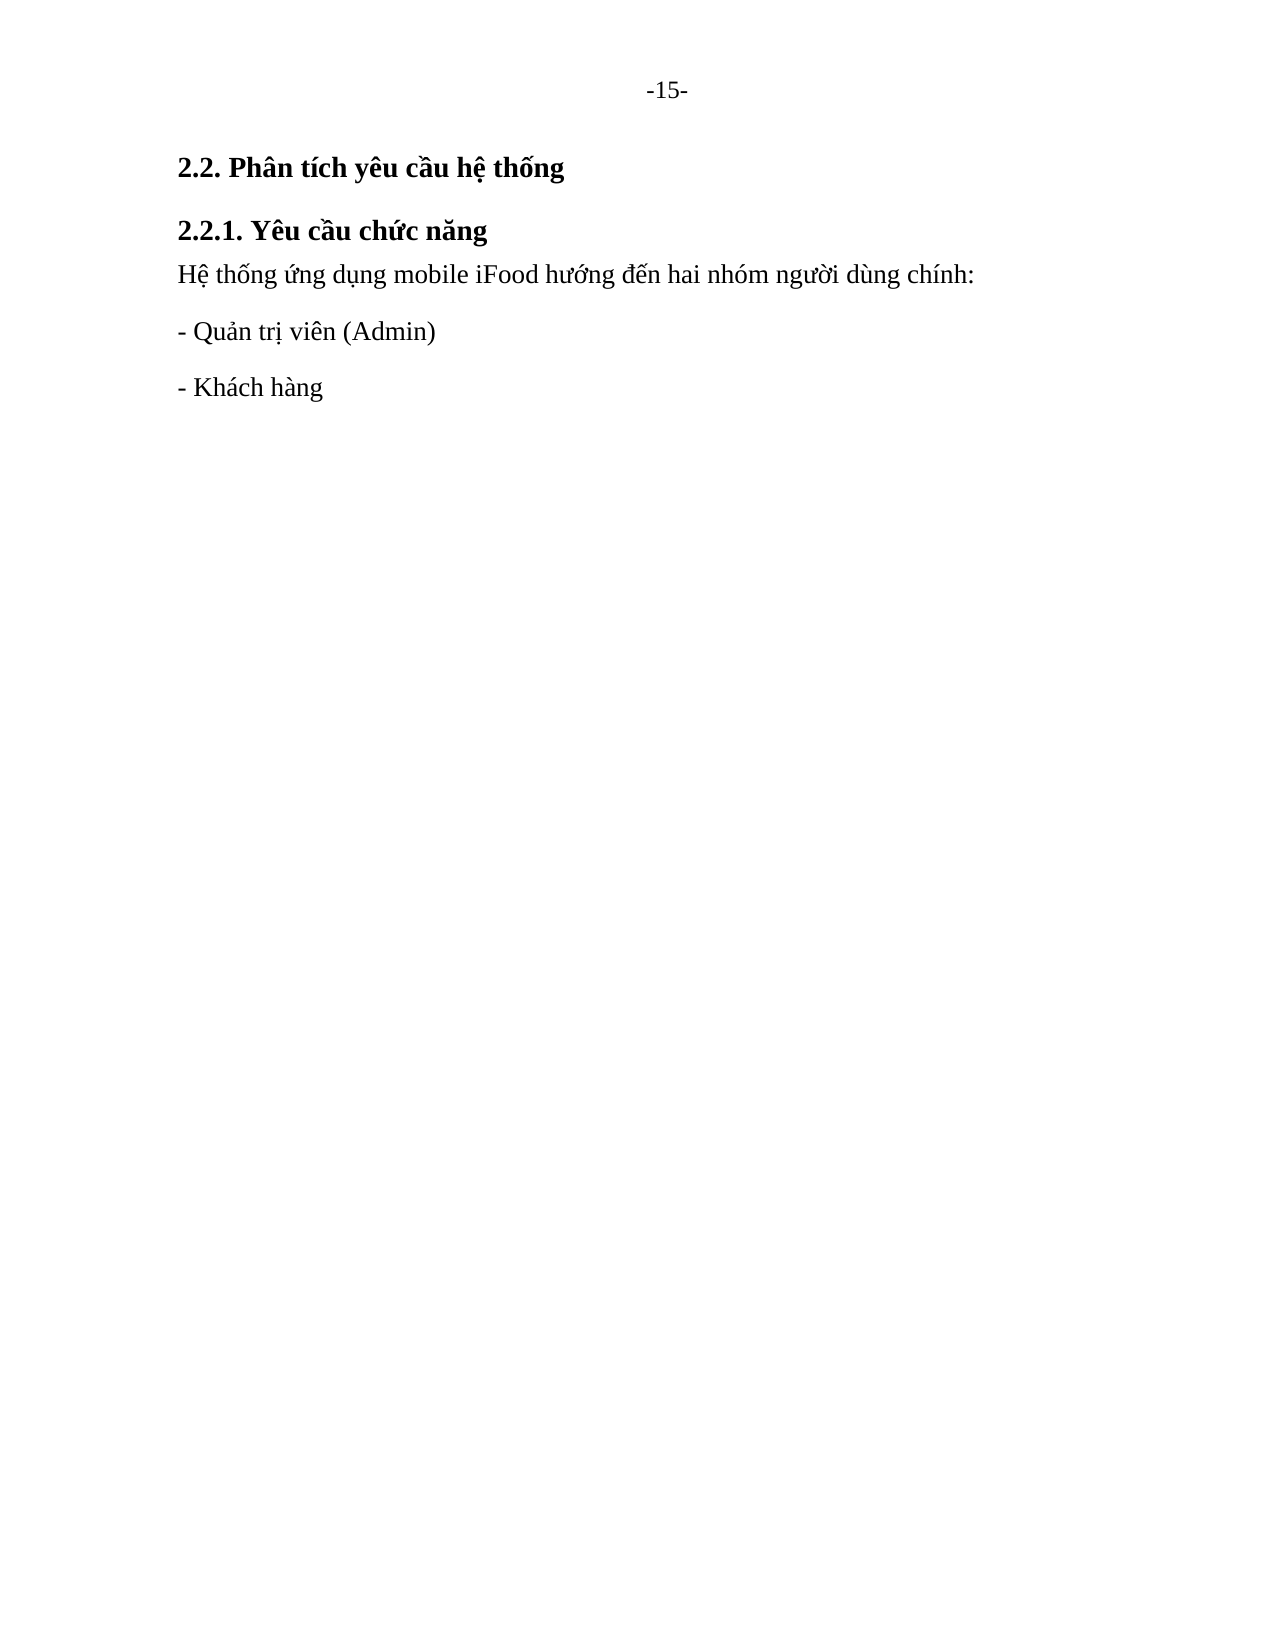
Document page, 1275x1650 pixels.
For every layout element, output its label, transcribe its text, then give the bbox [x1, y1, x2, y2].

text - Khách hàng [177, 371, 1157, 403]
text - Quản trị viên (Admin) [177, 315, 1157, 346]
subtitle 2.2. Phân tích yêu cầu hệ thống [177, 150, 1157, 183]
text Hệ thống ứng dụng mobile iFood hướng đến hai nhóm người dùng chính: [177, 258, 1157, 289]
subtitle 2.2.1. Yêu cầu chức năng [177, 213, 1157, 247]
